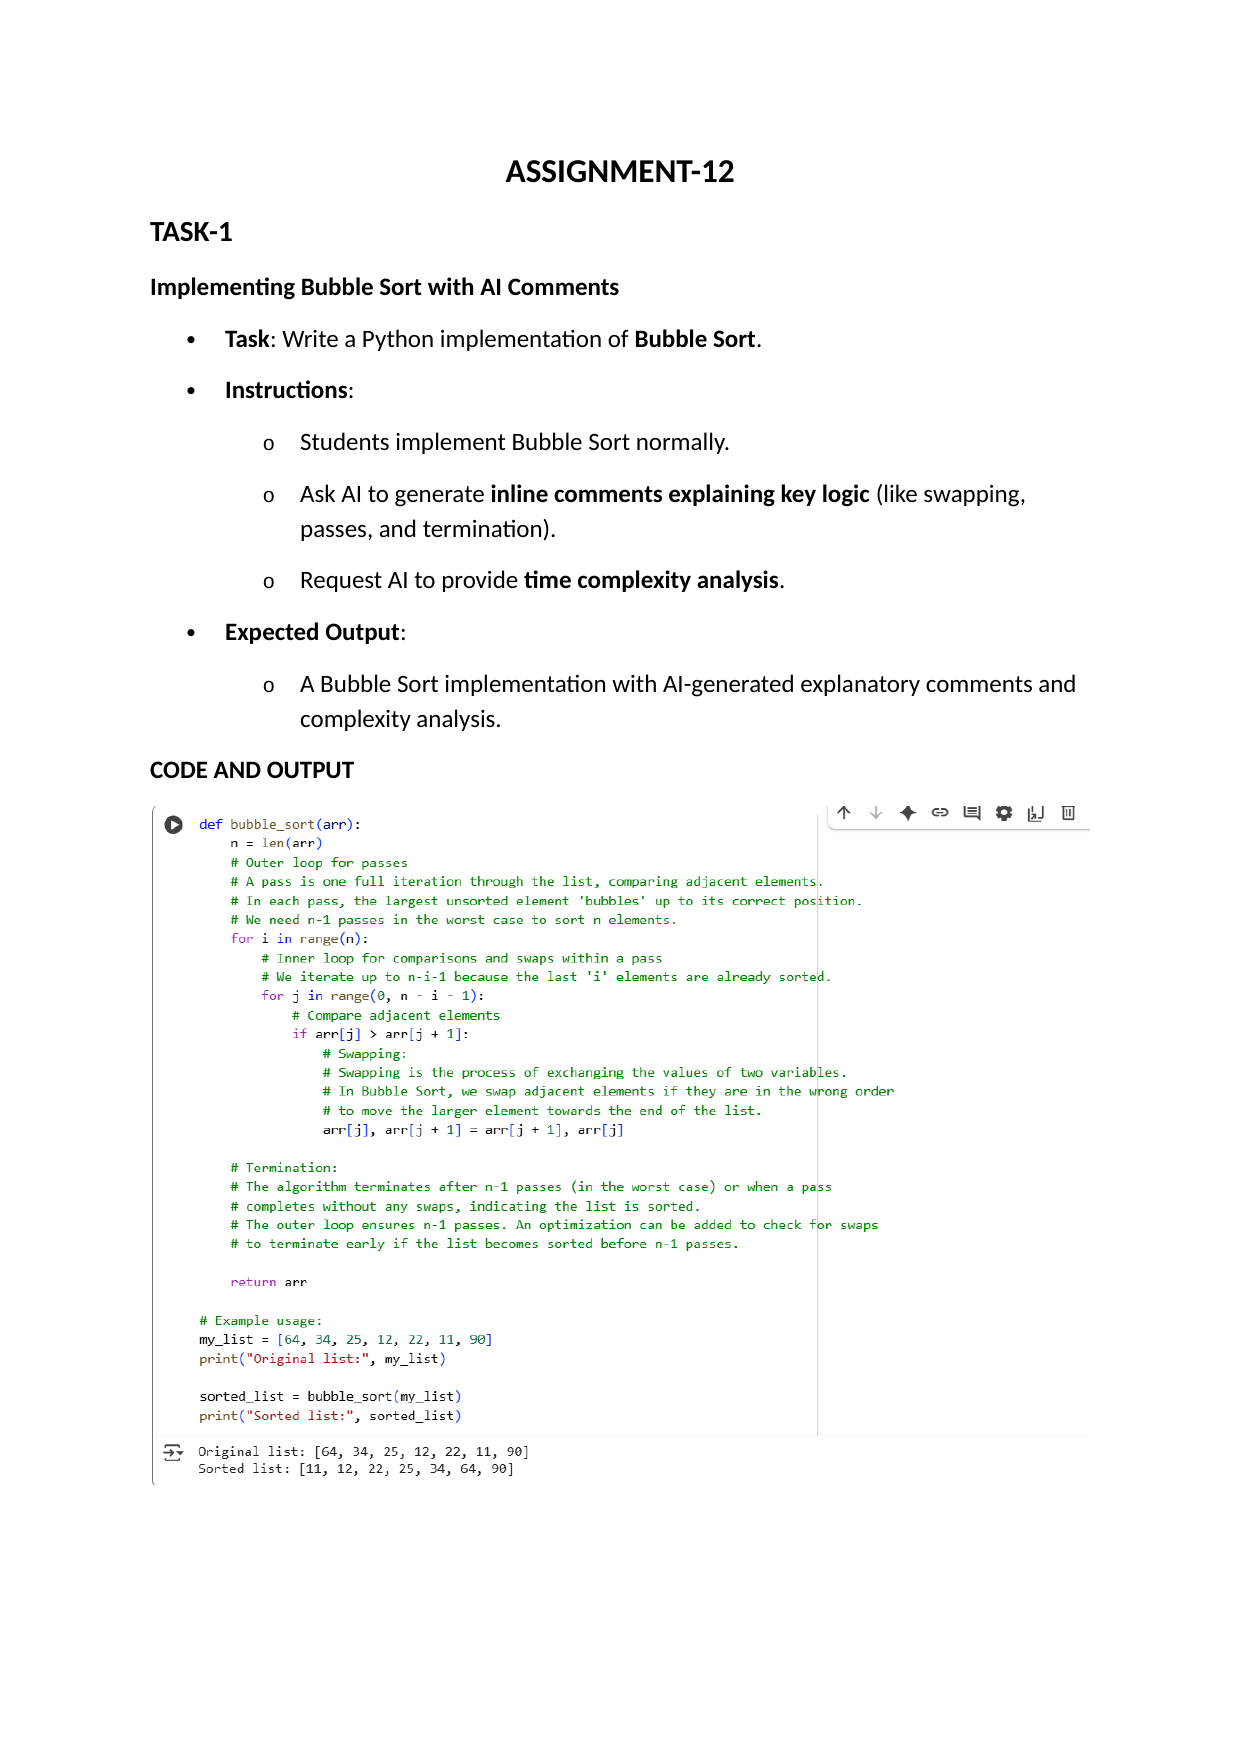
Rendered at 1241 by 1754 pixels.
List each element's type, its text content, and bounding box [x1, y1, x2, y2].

picture [150, 806, 1091, 1485]
text ASSIGNMENT-12 [150, 150, 1090, 191]
text CODE AND OUTPUT [150, 754, 1090, 785]
list Expected Output: [187, 616, 1090, 647]
text Implementing Bubble Sort with AI Comments [150, 271, 1090, 302]
list Students implement Bubble Sort normally. [262, 426, 1090, 457]
text TASK-1 [150, 213, 1090, 249]
list Ask AI to generate inline comments explaining key logic (like swapping, passes, and termination). [262, 478, 1090, 543]
list Request AI to provide time complexity analysis. [262, 564, 1090, 595]
list Instructions: [187, 374, 1090, 405]
list Task: Write a Python implementation of Bubble Sort. [187, 323, 1090, 353]
list A Bubble Sort implementation with AI-generated explanatory comments and complexity analysis. [262, 668, 1090, 733]
